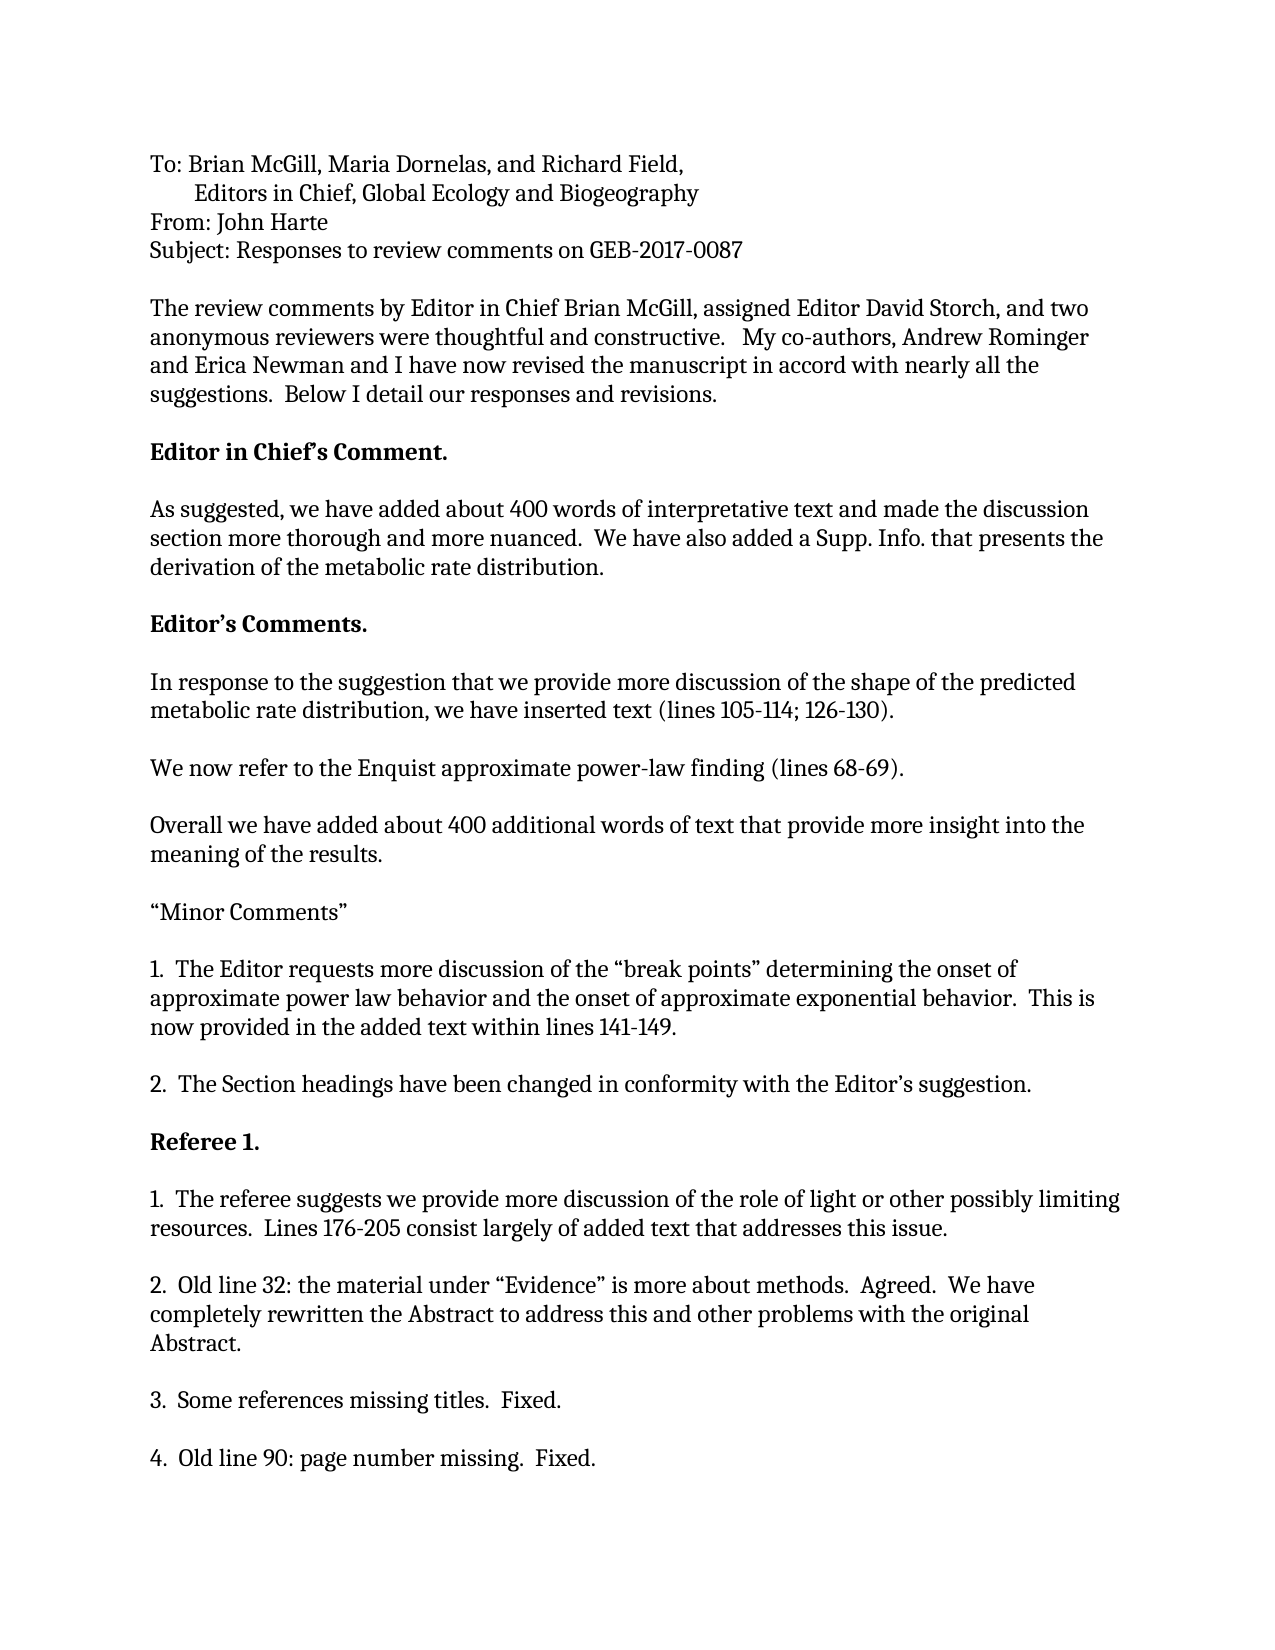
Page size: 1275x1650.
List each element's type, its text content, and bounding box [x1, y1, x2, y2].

text “Minor Comments” [150, 897, 1125, 926]
text As suggested, we have added about 400 words of interpretative text and made the discussion section more thorough and more nuanced. We have also added a Supp. Info. that presents the derivation of the metabolic rate distribution. [150, 495, 1125, 581]
text In response to the suggestion that we provide more discussion of the shape of the predicted metabolic rate distribution, we have inserted text (lines 105-114; 126-130). [150, 667, 1125, 725]
text Referee 1. [150, 1127, 1125, 1156]
text Editors in Chief, Global Ecology and Biogeography [150, 179, 1125, 207]
text 2. Old line 32: the material under “Evidence” is more about methods. Agreed. We have completely rewritten the Abstract to address this and other problems with the original Abstract. [150, 1271, 1125, 1357]
text 1. The Editor requests more discussion of the “break points” determining the onset of approximate power law behavior and the onset of approximate exponential behavior. This is now provided in the added text within lines 141-149. [150, 955, 1125, 1041]
text From: John Harte [150, 207, 1125, 236]
text 3. Some references missing titles. Fixed. [150, 1386, 1125, 1415]
text To: Brian McGill, Maria Dornelas, and Richard Field, [150, 150, 1125, 179]
text We now refer to the Enquist approximate power-law finding (lines 68-69). [150, 754, 1125, 782]
text Subject: Responses to review comments on GEB-2017-0087 [150, 236, 1125, 265]
text 4. Old line 90: page number missing. Fixed. [150, 1444, 1125, 1472]
text The review comments by Editor in Chief Brian McGill, assigned Editor David Storch, and two anonymous reviewers were thoughtful and constructive. My co-authors, Andrew Rominger and Erica Newman and I have now revised the manuscript in accord with nearly all the suggestions. Below I detail our responses and revisions. [150, 294, 1125, 409]
text Overall we have added about 400 additional words of text that provide more insight into the meaning of the results. [150, 811, 1125, 869]
text Editor’s Comments. [150, 610, 1125, 639]
text Editor in Chief’s Comment. [150, 437, 1125, 466]
text 2. The Section headings have been changed in conformity with the Editor’s suggestion. [150, 1070, 1125, 1099]
text 1. The referee suggests we provide more discussion of the role of light or other possibly limiting resources. Lines 176-205 consist largely of added text that addresses this issue. [150, 1185, 1125, 1242]
